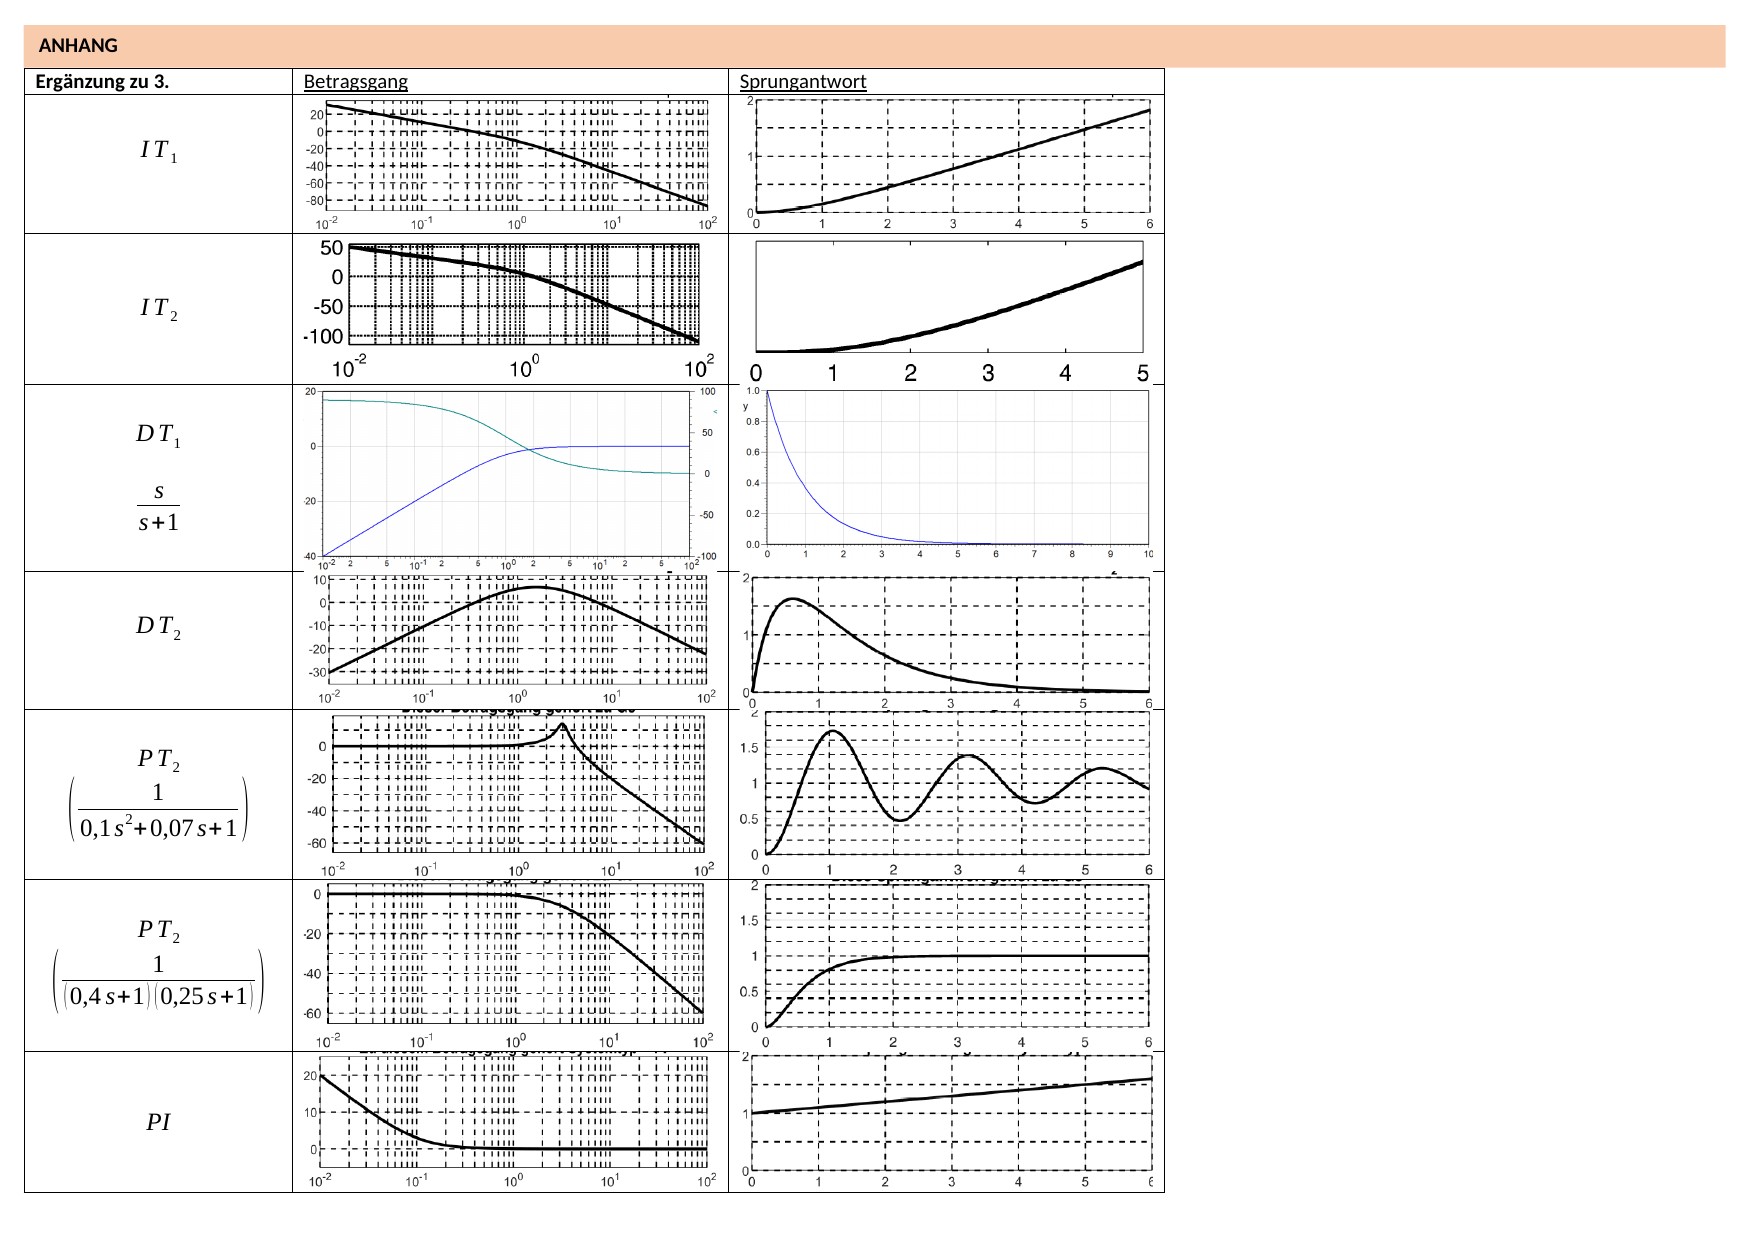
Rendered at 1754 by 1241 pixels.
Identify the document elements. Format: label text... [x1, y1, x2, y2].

table_cell [25, 1052, 292, 1192]
picture [303, 385, 718, 705]
picture [303, 880, 718, 1051]
table_cell [1153, 880, 1164, 1051]
picture [303, 1052, 718, 1192]
table_cell [25, 572, 292, 709]
table_cell [25, 95, 292, 233]
table_cell [1153, 234, 1164, 384]
picture [303, 234, 718, 380]
table_cell [25, 234, 292, 384]
picture [739, 95, 1153, 233]
table_cell [293, 95, 728, 233]
table_cell [718, 880, 728, 1051]
table_cell [293, 880, 303, 1051]
picture [303, 95, 718, 231]
table_cell [293, 710, 303, 879]
table_cell [1153, 95, 1164, 233]
table_cell [293, 572, 728, 709]
table_cell [293, 385, 303, 571]
table_cell [25, 880, 292, 1051]
table_cell [293, 234, 728, 384]
picture [739, 571, 1153, 878]
table_cell [729, 234, 739, 384]
table_cell [1153, 572, 1164, 709]
table_cell [729, 710, 1164, 879]
table_cell [729, 572, 739, 709]
picture [739, 880, 1153, 1189]
table_cell [25, 710, 292, 879]
picture [303, 710, 718, 879]
table_header Sprungantwort [729, 69, 1164, 94]
table_cell [718, 710, 728, 879]
table_cell [729, 1052, 1164, 1192]
table_cell [293, 1052, 303, 1192]
table_header Betragsgang [293, 69, 728, 94]
table_cell [25, 385, 292, 571]
table_cell [718, 385, 728, 571]
table_cell [729, 95, 739, 233]
table_cell [729, 385, 1164, 571]
table_header Ergänzung zu 3. [25, 69, 292, 94]
table_cell [729, 880, 739, 1051]
picture [739, 234, 1153, 559]
table_cell [718, 1052, 728, 1192]
